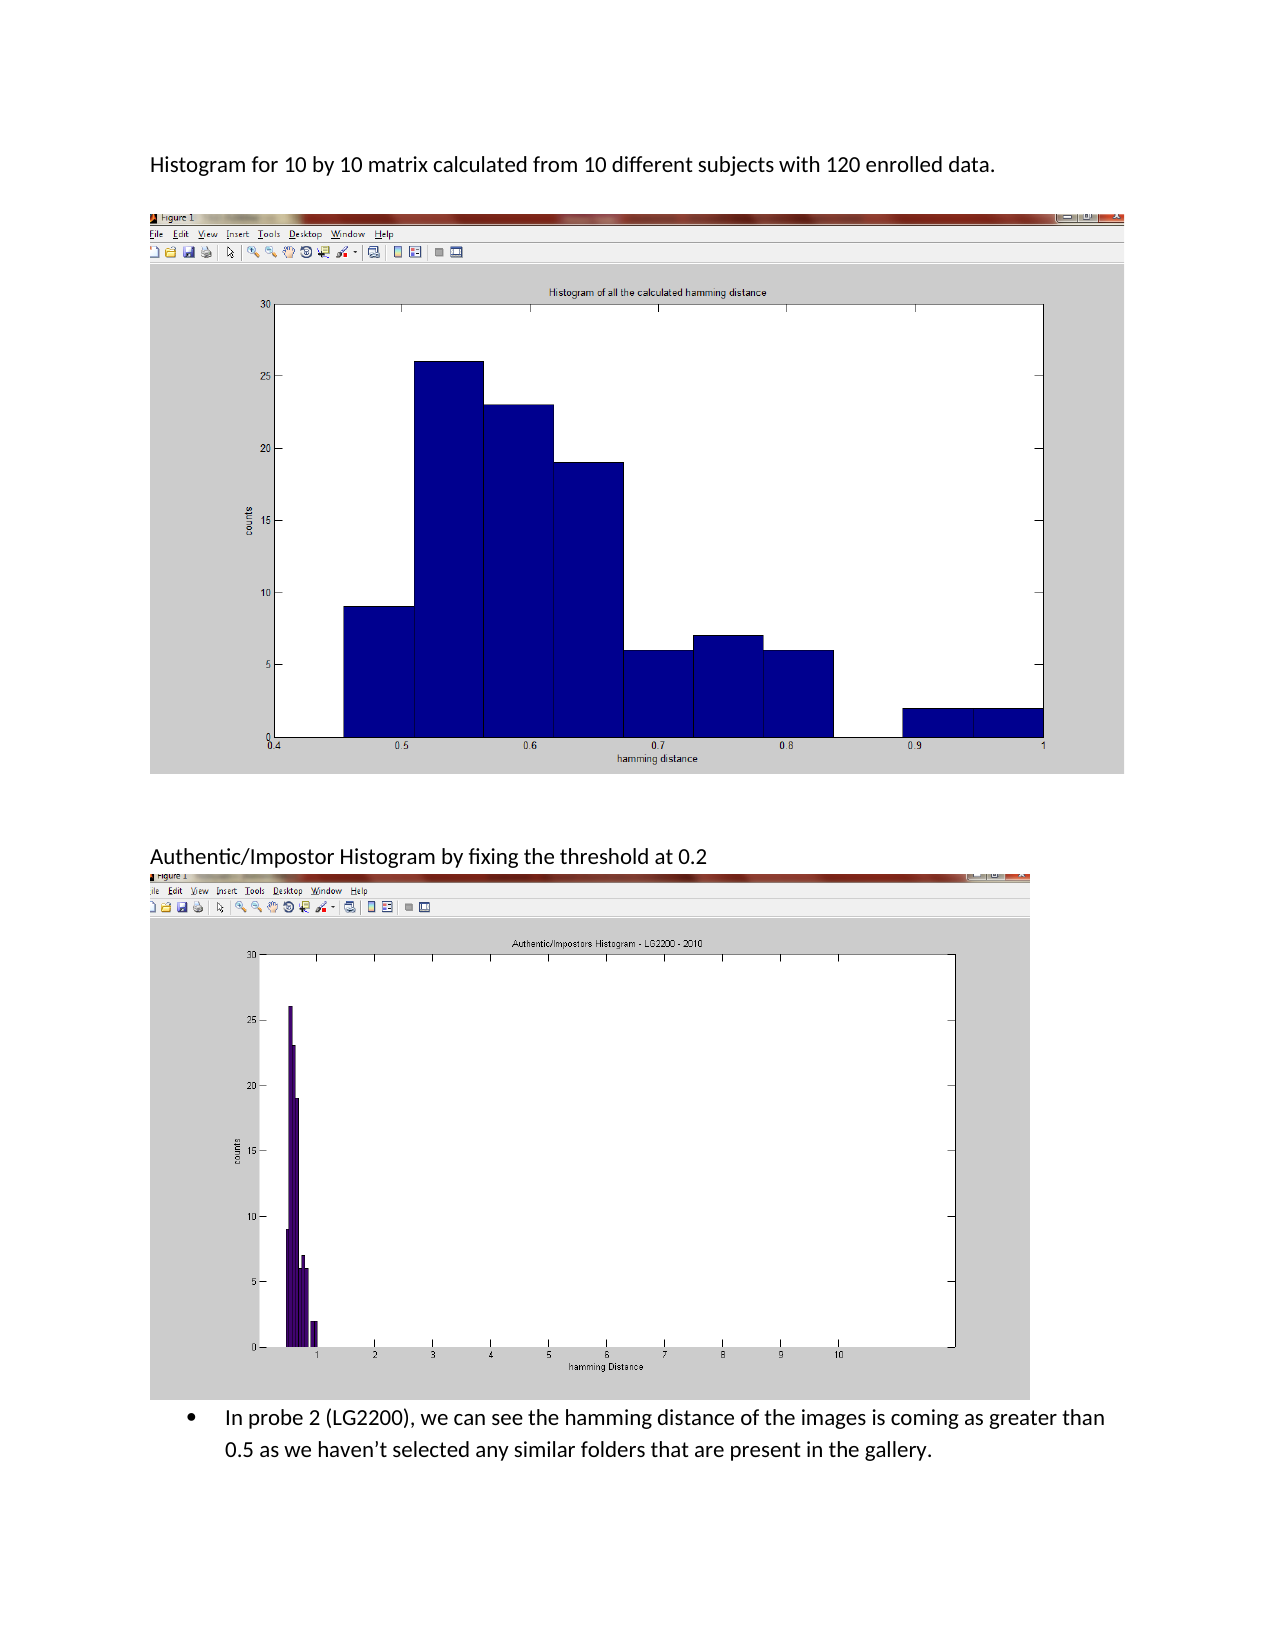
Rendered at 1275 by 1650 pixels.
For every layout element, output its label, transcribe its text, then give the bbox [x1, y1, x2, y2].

picture [150, 874, 1030, 1400]
text Histogram for 10 by 10 matrix calculated from 10 different subjects with 120 enrolled data. [150, 150, 1125, 178]
text Authentic/Impostor Histogram by fixing the threshold at 0.2 [150, 842, 1125, 870]
list In probe 2 (LG2200), we can see the hamming distance of the images is coming as greater than 0.5 as we haven’t selected any similar folders that are present in the gallery. [187, 1403, 1125, 1464]
picture [150, 214, 1125, 774]
